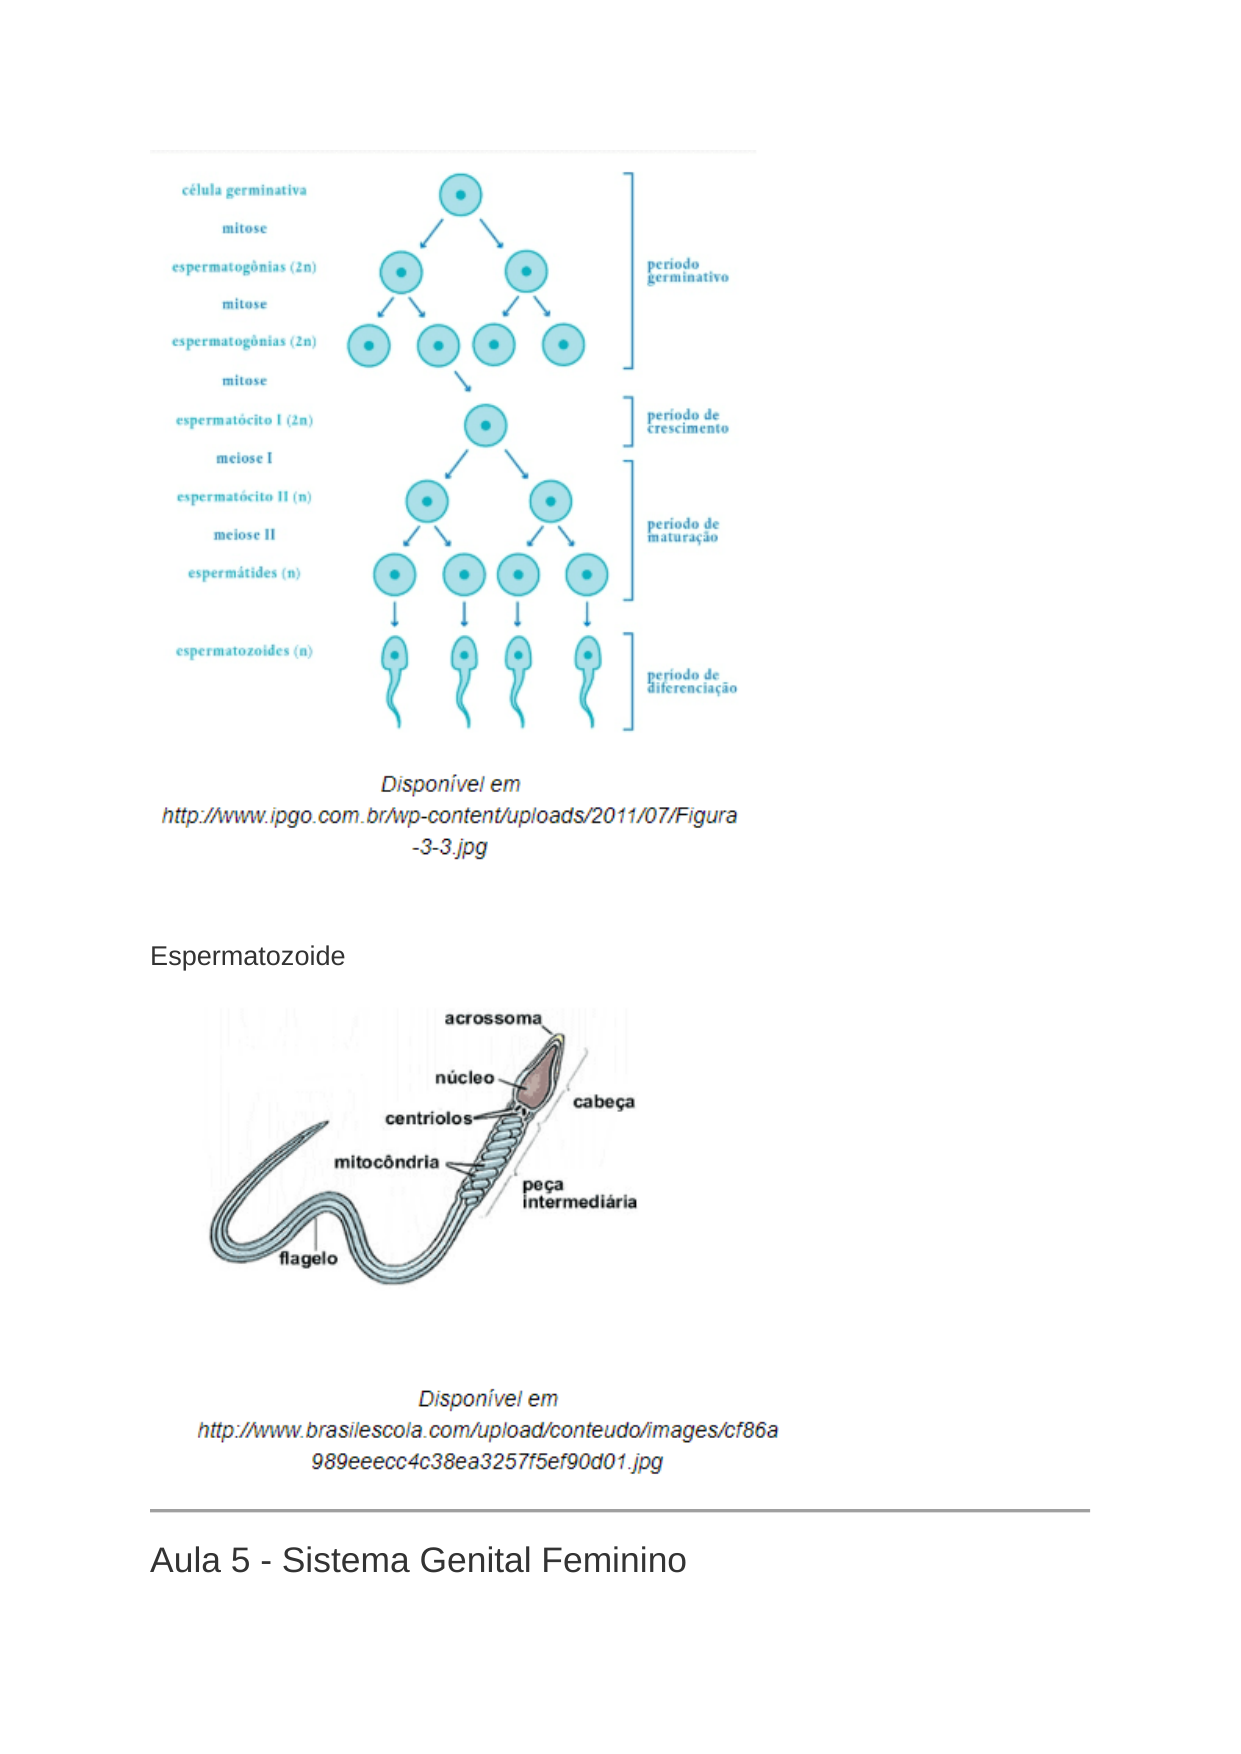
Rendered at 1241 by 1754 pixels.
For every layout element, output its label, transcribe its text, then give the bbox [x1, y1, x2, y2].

text Espermatozoide [150, 940, 1090, 972]
subtitle Aula 5 - Sistema Genital Feminino [150, 1539, 1090, 1580]
picture [150, 150, 757, 864]
picture [150, 996, 804, 1485]
